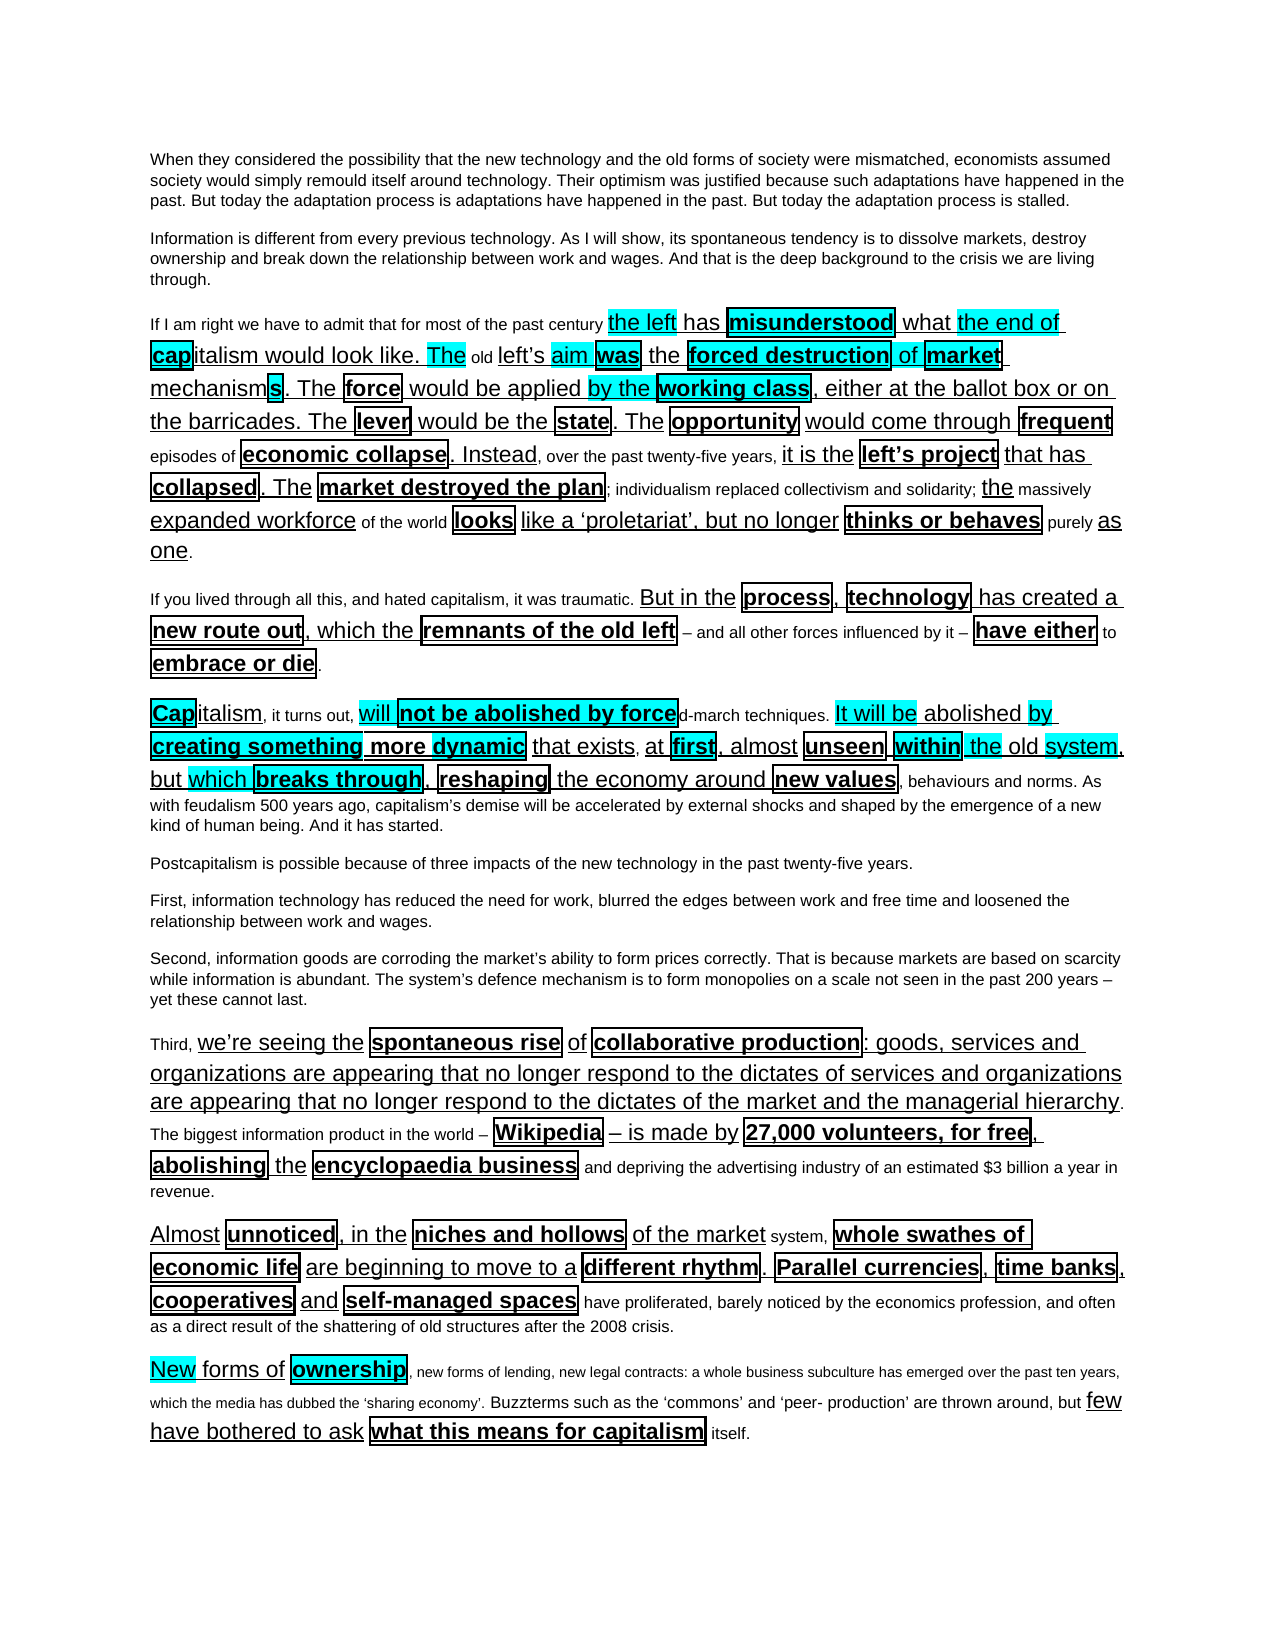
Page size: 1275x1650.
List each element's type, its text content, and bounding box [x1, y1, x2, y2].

text Capitalism, it turns out, will not be abolished by forced-march techniques. It will be abolished by creating something more dynamic that exists, at first, almost unseen within the old system, but which breaks through, reshaping the economy around new values, behaviours and norms. As with feudalism 500 years ago, capitalism’s demise will be accelerated by external shocks and shaped by the emergence of a new kind of human being. And it has started. [150, 698, 1125, 835]
text Postcapitalism is possible because of three impacts of the new technology in the past twenty-five years. [150, 853, 1125, 873]
text Information is different from every previous technology. As I will show, its spontaneous tendency is to dissolve markets, destroy ownership and break down the relationship between work and wages. And that is the deep background to the crisis we are living through. [150, 228, 1125, 289]
text Almost unnoticed, in the niches and hollows of the market system, whole swathes of economic life are beginning to move to a different rhythm. Parallel currencies, time banks, cooperatives and self-managed spaces have proliferated, barely noticed by the economics profession, and often as a direct result of the shattering of old structures after the 2008 crisis. [150, 1219, 1125, 1336]
text If I am right we have to admit that for most of the past century the left has misunderstood what the end of capitalism would look like. The old left’s aim was the forced destruction of market mechanisms. The force would be applied by the working class, either at the ballot box or on the barricades. The lever would be the state. The opportunity would come through frequent episodes of economic collapse. Instead, over the past twenty-five years, it is the left’s project that has collapsed. The market destroyed the plan; individualism replaced collectivism and solidarity; the massively expanded workforce of the world looks like a ‘proletariat’, but no longer thinks or behaves purely as one. [150, 307, 1125, 563]
text Second, information goods are corroding the market’s ability to form prices correctly. That is because markets are based on scarcity while information is abundant. The system’s defence mechanism is to form monopolies on a scale not seen in the past 200 years – yet these cannot last. [150, 949, 1125, 1009]
text If you lived through all this, and hated capitalism, it was traumatic. But in the process, technology has created a new route out, which the remnants of the old left – and all other forces influenced by it – have either to embrace or die. [150, 582, 1125, 679]
text When they considered the possibility that the new technology and the old forms of society were mismatched, economists assumed society would simply remould itself around technology. Their optimism was justified because such adaptations have happened in the past. But today the adaptation process is adaptations have happened in the past. But today the adaptation process is stalled. [150, 150, 1125, 210]
text New forms of ownership, new forms of lending, new legal contracts: a whole business subculture has emerged over the past ten years, which the media has dubbed the ‘sharing economy’. Buzzterms such as the ‘commons’ and ‘peer- production’ are thrown around, but few have bothered to ask what this means for capitalism itself. [150, 1354, 1125, 1446]
text Third, we’re seeing the spontaneous rise of collaborative production: goods, services and organizations are appearing that no longer respond to the dictates of services and organizations are appearing that no longer respond to the dictates of the market and the managerial hierarchy. The biggest information product in the world – Wikipedia – is made by 27,000 volunteers, for free, abolishing the encyclopaedia business and depriving the advertising industry of an estimated $3 billion a year in revenue. [150, 1027, 1125, 1201]
text First, information technology has reduced the need for work, blurred the edges between work and free time and loosened the relationship between work and wages. [150, 891, 1125, 931]
